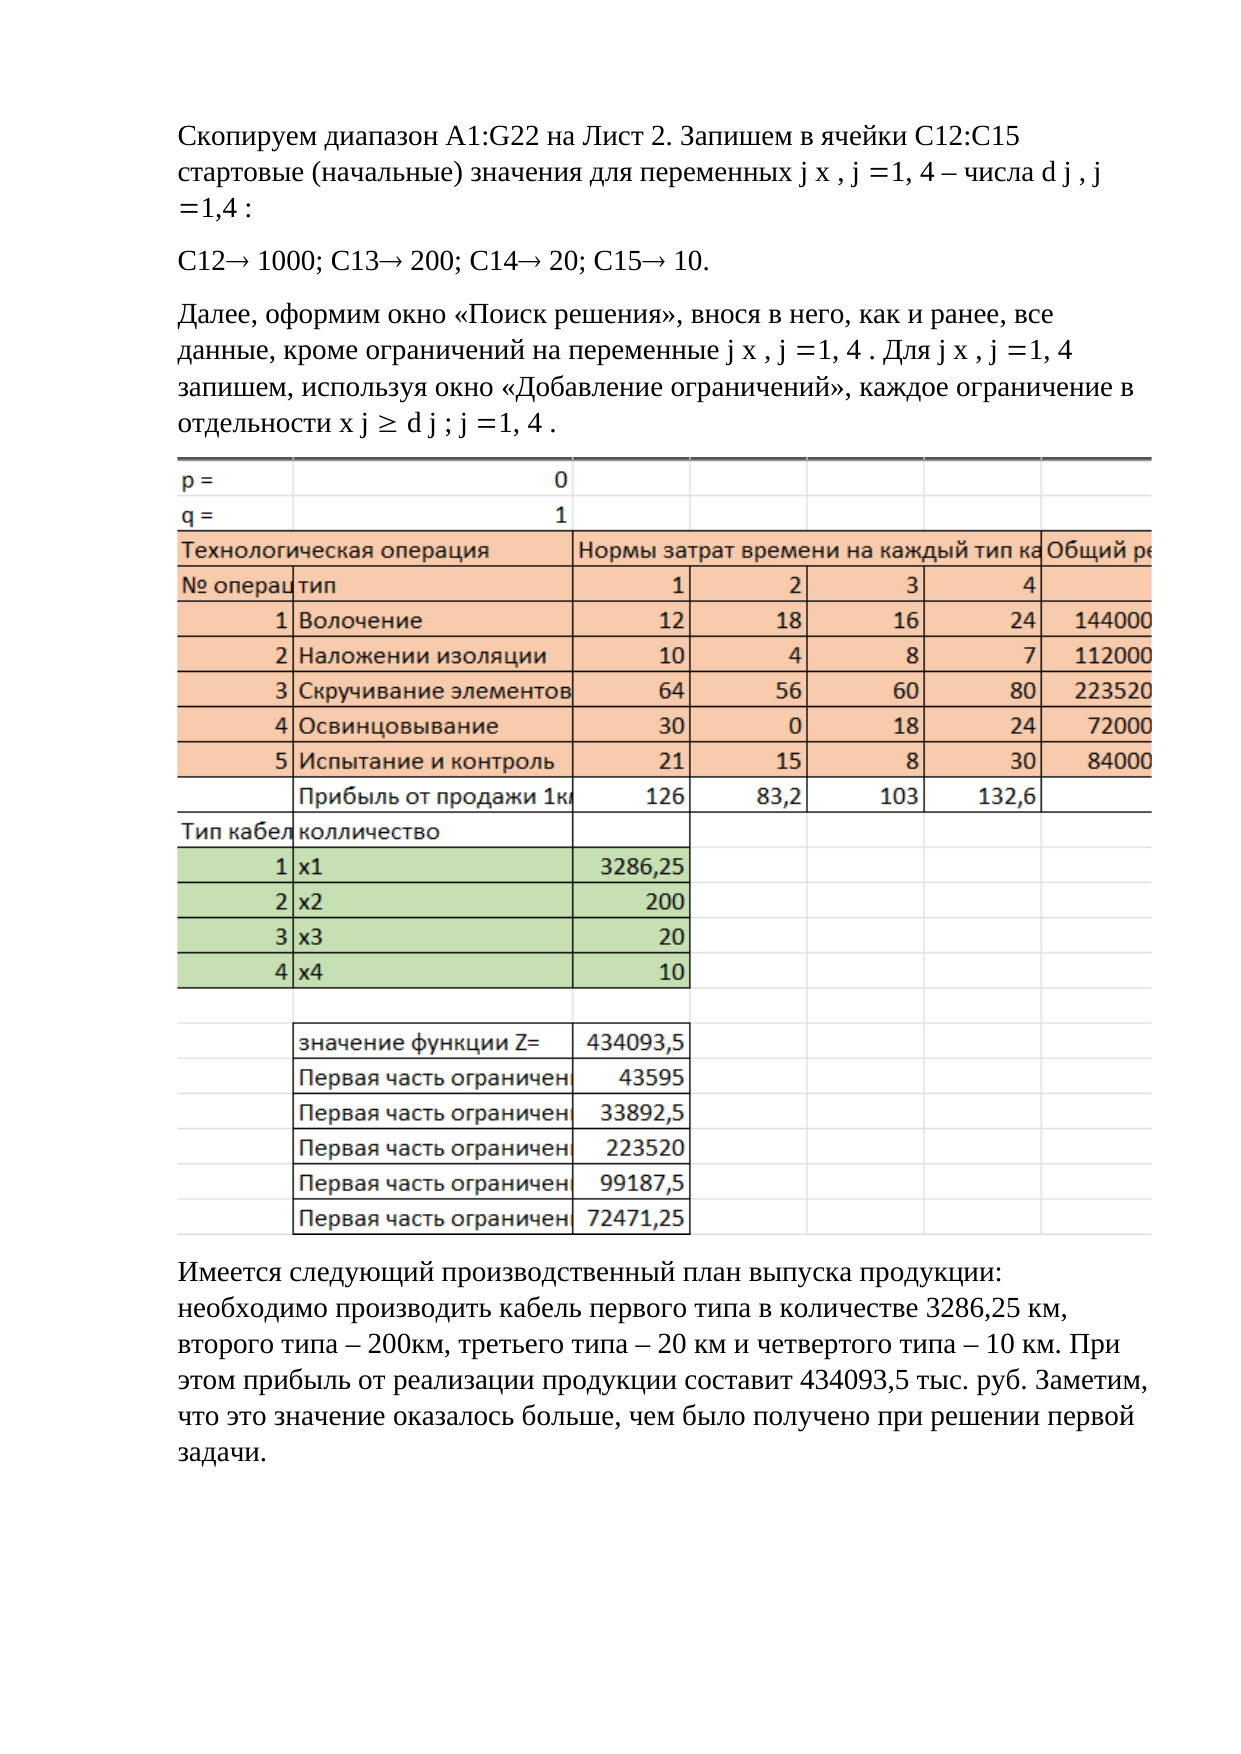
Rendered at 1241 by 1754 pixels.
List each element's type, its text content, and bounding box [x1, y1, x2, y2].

picture [177, 457, 1152, 1235]
text Скопируем диапазон А1:G22 на Лист 2. Запишем в ячейки С12:С15 стартовые (начальные) значения для переменных j x , j 1, 4 – числа d j , j 1,4 : [177, 118, 1152, 224]
text Далее, оформим окно «Поиск решения», внося в него, как и ранее, все данные, кроме ограничений на переменные j x , j 1, 4 . Для j x , j 1, 4 запишем, используя окно «Добавление ограничений», каждое ограничение в отдельности x j d j ; j 1, 4 . [177, 296, 1152, 438]
text Имеется следующий производственный план выпуска продукции: необходимо производить кабель первого типа в количестве 3286,25 км, второго типа – 200км, третьего типа – 20 км и четвертого типа – 10 км. При этом прибыль от реализации продукции составит 434093,5 тыс. руб. Заметим, что это значение оказалось больше, чем было получено при решении первой задачи. [177, 1254, 1152, 1468]
text С12 1000; С13 200; С14 20; С15 10. [177, 243, 1152, 277]
